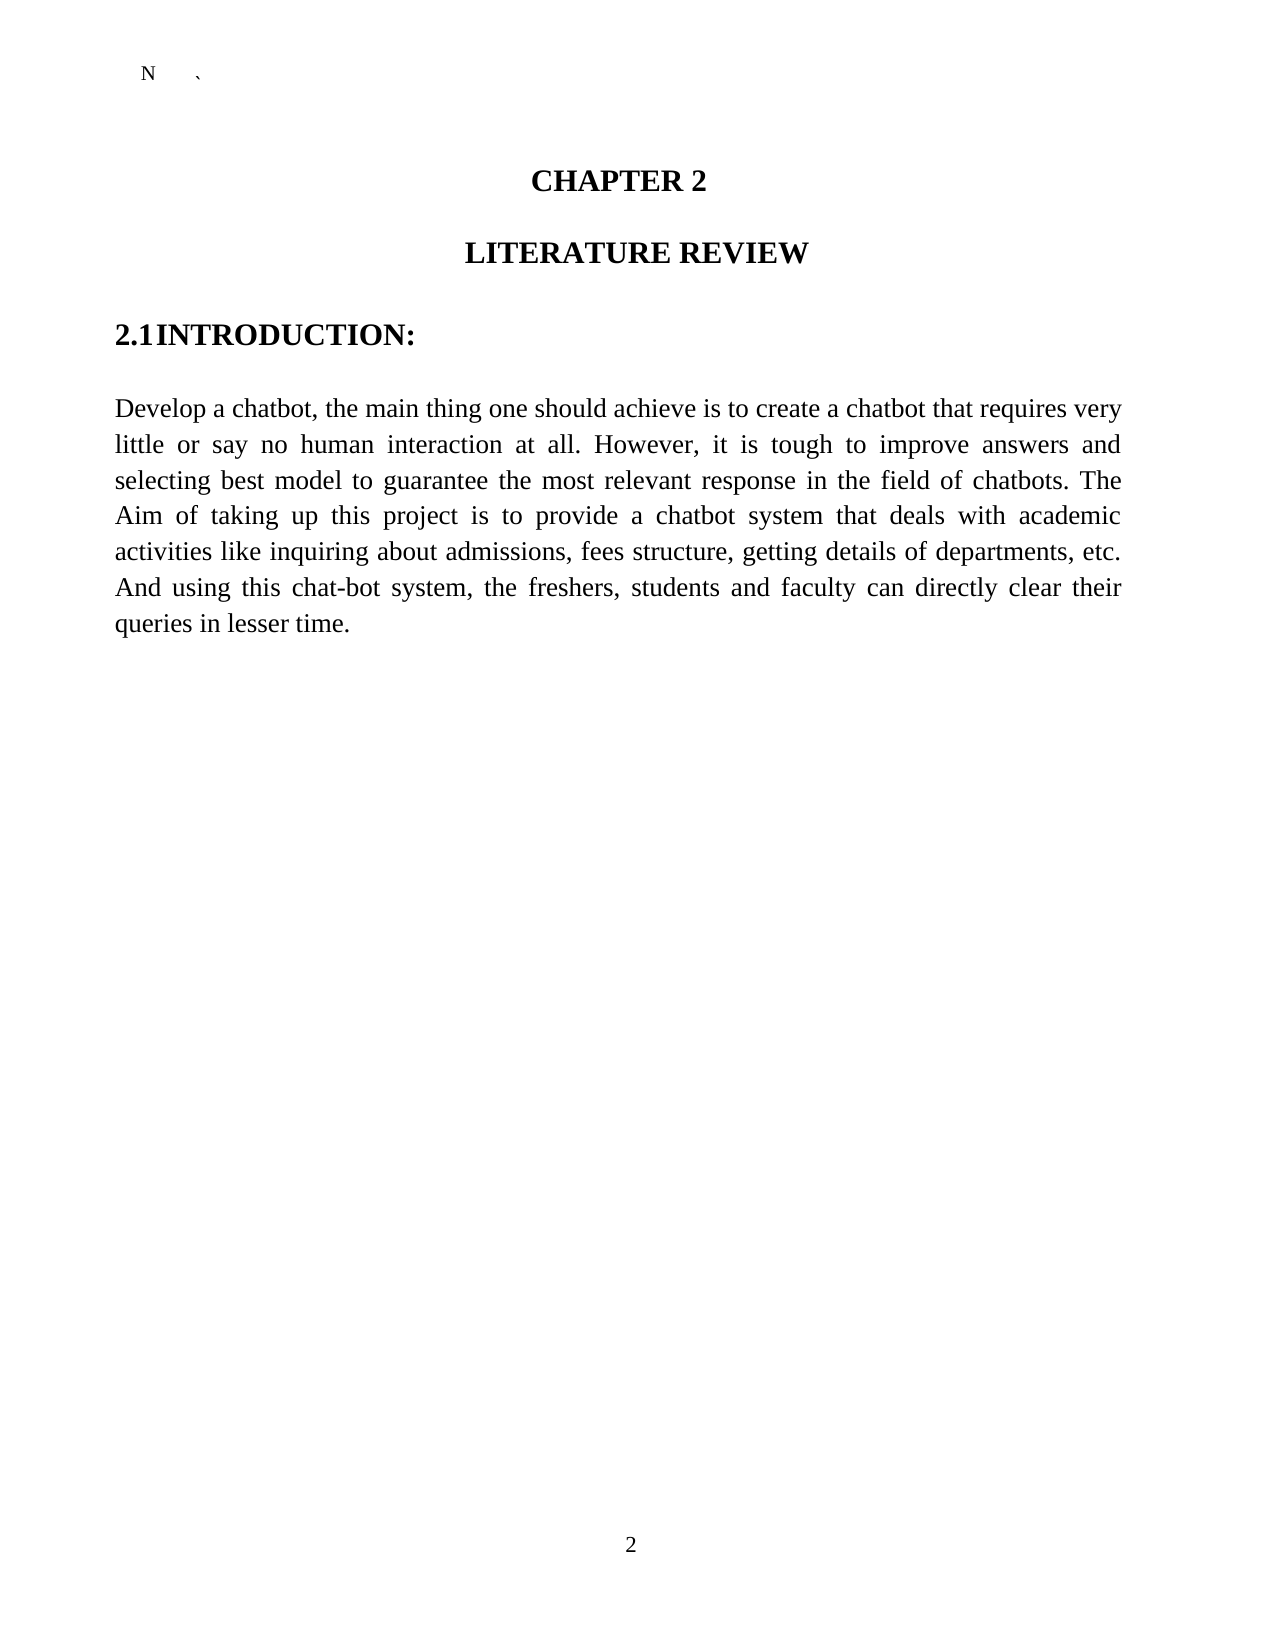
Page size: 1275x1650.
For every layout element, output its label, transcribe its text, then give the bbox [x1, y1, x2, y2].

text Develop a chatbot, the main thing one should achieve is to create a chatbot that requires very little or say no human interaction at all. However, it is tough to improve answers and selecting best model to guarantee the most relevant response in the field of chatbots. The Aim of taking up this project is to provide a chatbot system that deals with academic activities like inquiring about admissions, fees structure, getting details of departments, etc. And using this chat-bot system, the freshers, students and faculty can directly clear their queries in lesser time. [114, 392, 1123, 638]
text LITERATURE REVIEW [229, 234, 1045, 270]
text CHAPTER 2 [114, 162, 1123, 198]
subtitle INTRODUCTION: [114, 316, 1123, 352]
